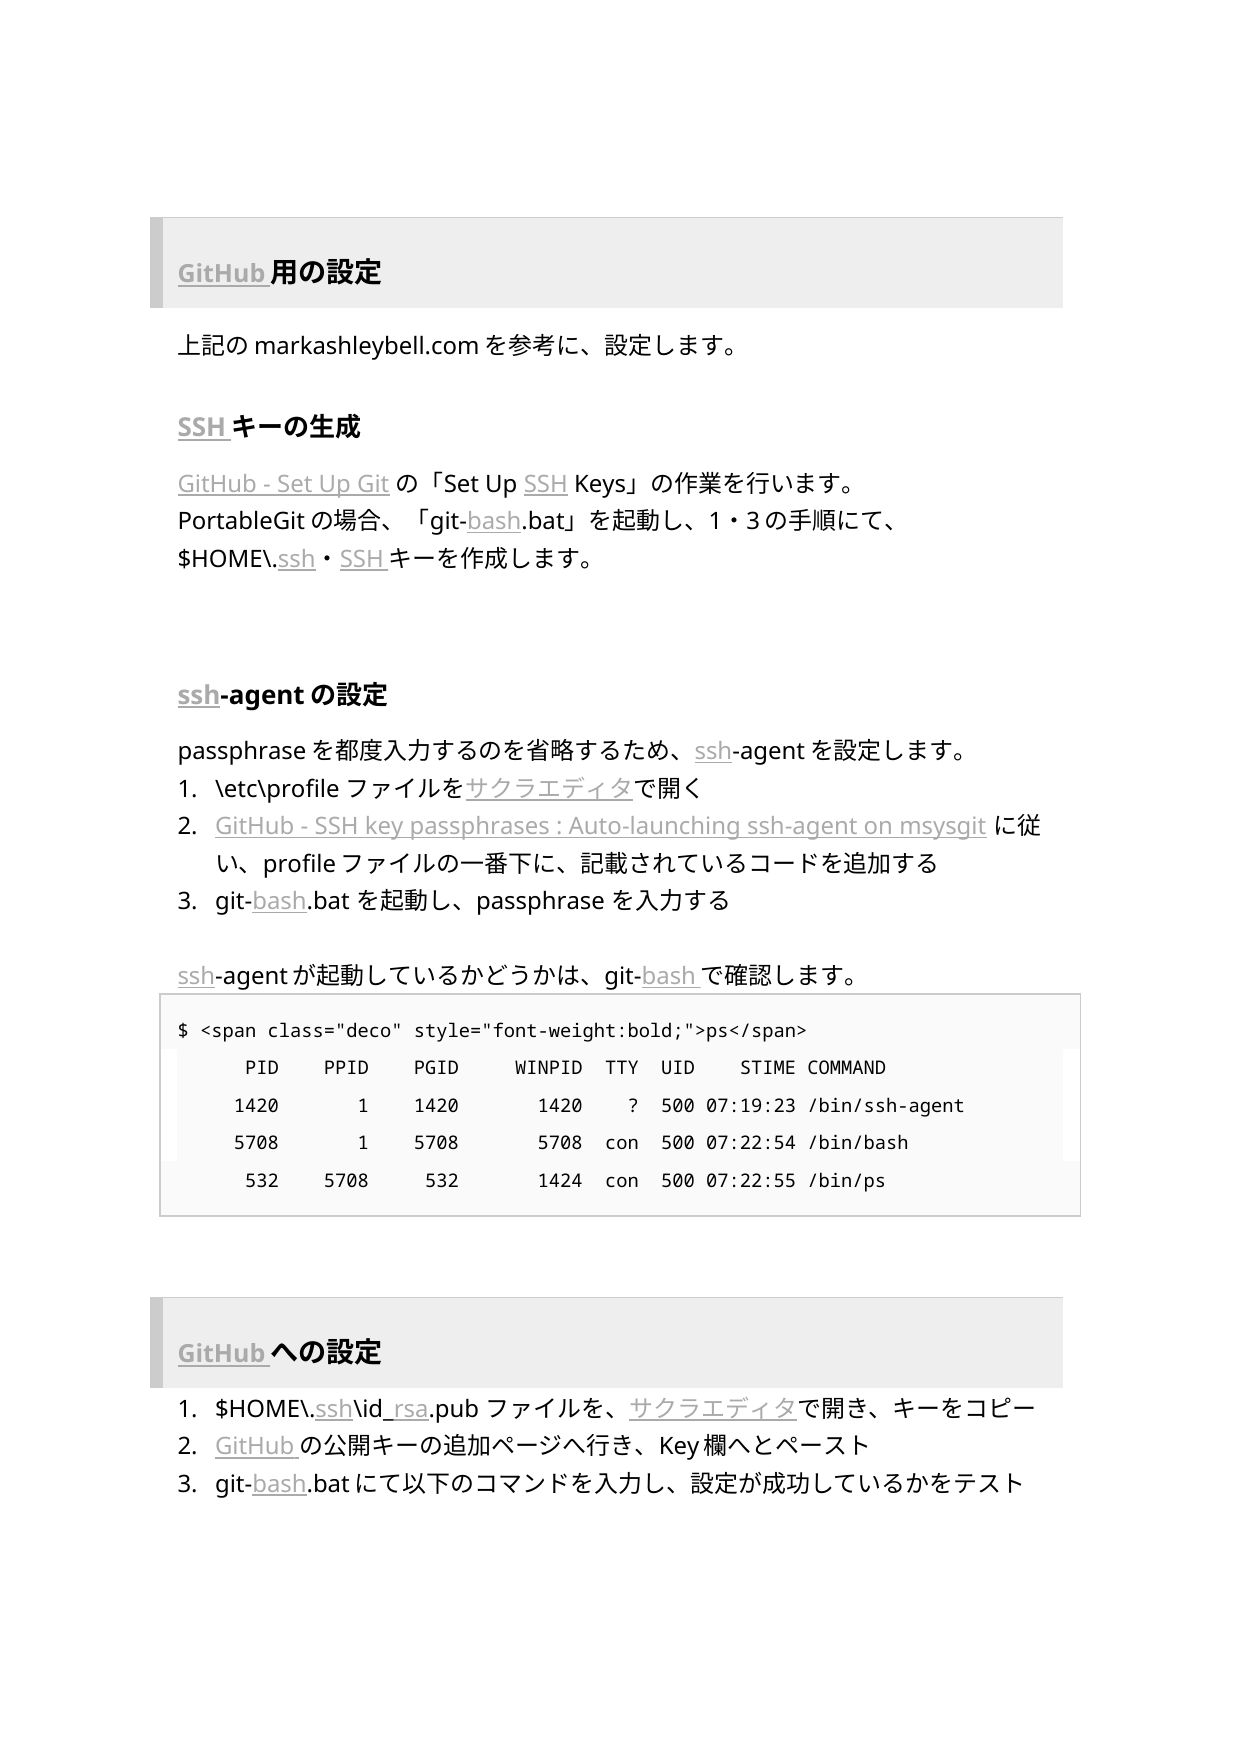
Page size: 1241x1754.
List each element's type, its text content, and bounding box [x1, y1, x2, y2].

text 1420 1 1420 1420 ? 500 07:19:23 /bin/ssh-agent [177, 1086, 1063, 1124]
text 532 5708 532 1424 con 500 07:22:55 /bin/ps [161, 1143, 1080, 1215]
text GitHub - Set Up Git の「Set Up SSH Keys」の作業を行います。 [177, 463, 1063, 500]
text PortableGitの場合、「git-bash.bat」を起動し、1・3の手順にて、$HOME\.ssh・SSHキーを作成します。 [177, 500, 1063, 575]
text SSHキーの生成 [177, 388, 1063, 463]
list git-bash.bat を起動し、passphrase を入力する [177, 880, 1063, 918]
text 上記のmarkashleybell.comを参考に、設定します。 [177, 325, 1063, 363]
text ssh-agentが起動しているかどうかは、git-bashで確認します。 [177, 918, 1063, 993]
list \etc\profile ファイルをサクラエディタで開く [177, 768, 1063, 805]
text 5708 1 5708 5708 con 500 07:22:54 /bin/bash [177, 1124, 1063, 1143]
text PID PPID PGID WINPID TTY UID STIME COMMAND [177, 1049, 1063, 1086]
text GitHubへの設定 [163, 1298, 1063, 1388]
text $ <span class="deco" style="font-weight:bold;">ps</span> [161, 995, 1080, 1049]
text passphraseを都度入力するのを省略するため、ssh-agentを設定します。 [177, 730, 1063, 768]
list GitHub - SSH key passphrases : Auto-launching ssh-agent on msysgit に従い、profileファイルの一番下に、記載されているコードを追加する [177, 805, 1063, 880]
text ssh-agentの設定 [177, 655, 1063, 730]
text GitHub用の設定 [163, 218, 1063, 308]
list GitHubの公開キーの追加ページへ行き、Key欄へとペースト [177, 1426, 1063, 1463]
list git-bash.batにて以下のコマンドを入力し、設定が成功しているかをテスト [177, 1463, 1063, 1501]
list $HOME\.ssh\id_rsa.pub ファイルを、サクラエディタで開き、キーをコピー [177, 1388, 1063, 1426]
